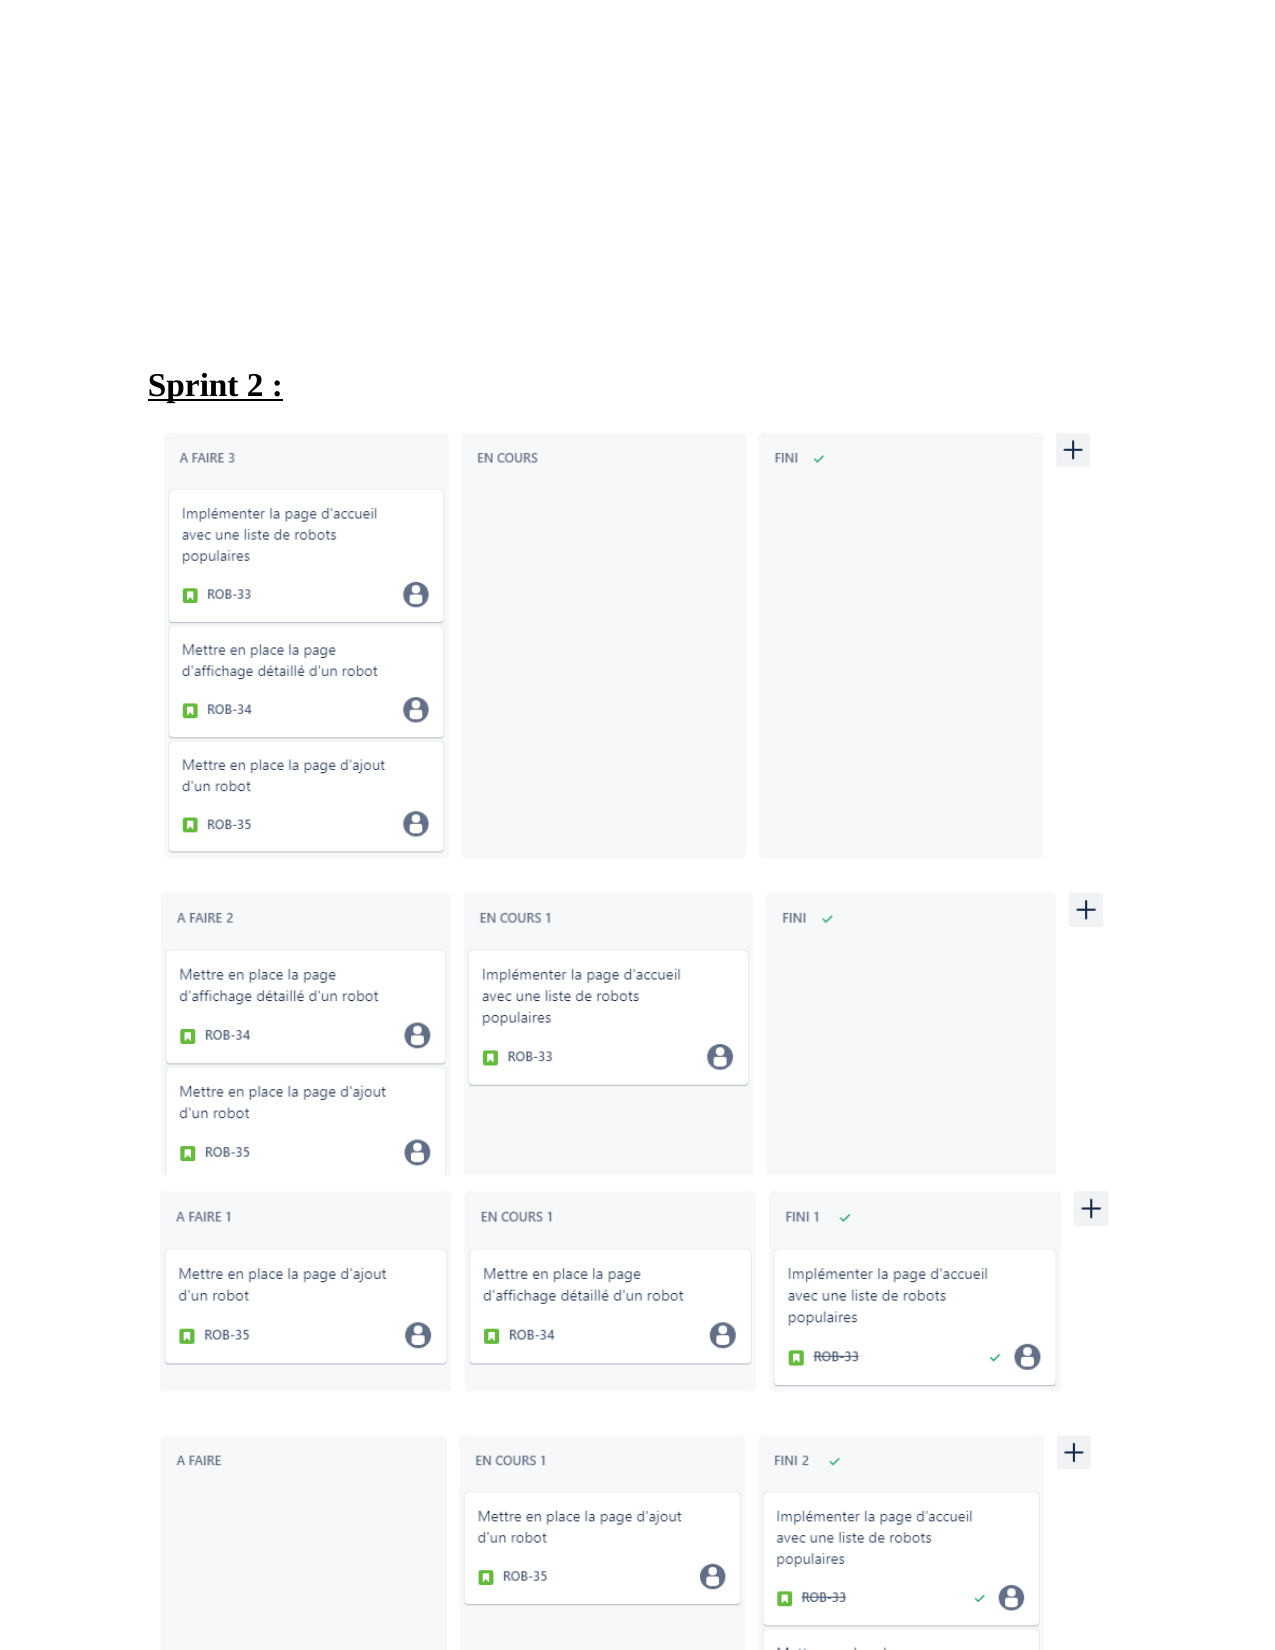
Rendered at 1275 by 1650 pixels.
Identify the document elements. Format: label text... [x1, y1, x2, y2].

picture [147, 415, 1128, 882]
text Sprint 2 : [148, 366, 1127, 404]
picture [147, 884, 1128, 1650]
